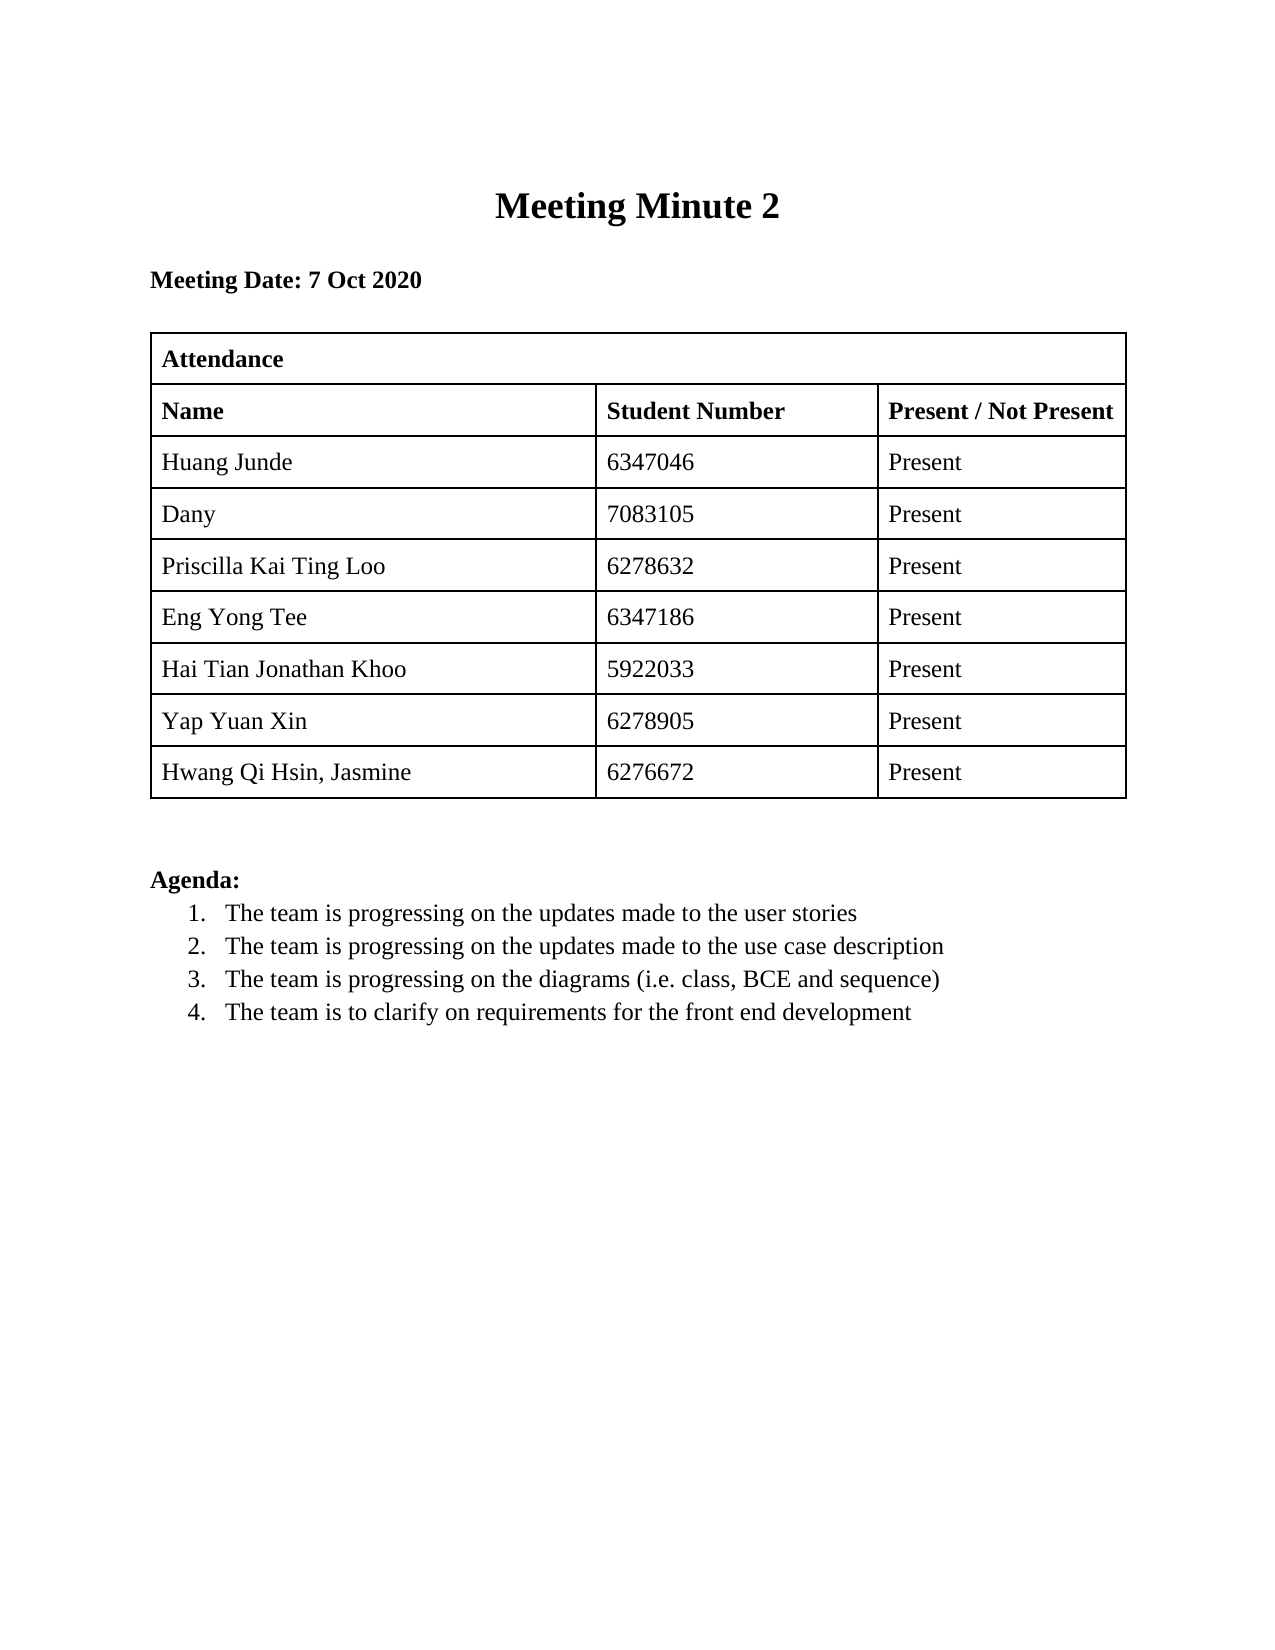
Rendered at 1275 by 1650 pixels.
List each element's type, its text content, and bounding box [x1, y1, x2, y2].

table_cell Present [879, 489, 1125, 538]
table_cell Name [152, 385, 595, 435]
table_cell Present [879, 747, 1125, 797]
table_header Attendance [152, 334, 1125, 383]
table_cell Present [879, 540, 1125, 590]
list The team is progressing on the updates made to the user stories [187, 898, 1125, 927]
table_cell 6276672 [597, 747, 877, 797]
list The team is progressing on the diagrams (i.e. class, BCE and sequence) [187, 964, 1125, 993]
text Agenda: [150, 865, 1125, 893]
table_cell 6278905 [597, 695, 877, 745]
table_cell 6278632 [597, 540, 877, 590]
table_cell Hai Tian Jonathan Khoo [152, 644, 595, 693]
table_cell Dany [152, 489, 595, 538]
table_cell Hwang Qi Hsin, Jasmine [152, 747, 595, 797]
table_cell Present / Not Present [879, 385, 1125, 435]
table_cell Student Number [597, 385, 877, 435]
table_cell 5922033 [597, 644, 877, 693]
table_cell 6347046 [597, 437, 877, 487]
table_cell Present [879, 695, 1125, 745]
table_cell Priscilla Kai Ting Loo [152, 540, 595, 590]
list The team is to clarify on requirements for the front end development [187, 997, 1125, 1026]
table_cell Present [879, 644, 1125, 693]
table_cell Present [879, 592, 1125, 642]
table_cell Present [879, 437, 1125, 487]
text Meeting Minute 2 [150, 183, 1125, 226]
table_cell Eng Yong Tee [152, 592, 595, 642]
table_cell Huang Junde [152, 437, 595, 487]
table_cell Yap Yuan Xin [152, 695, 595, 745]
table_cell 6347186 [597, 592, 877, 642]
list The team is progressing on the updates made to the use case description [187, 931, 1125, 959]
text Meeting Date: 7 Oct 2020 [150, 266, 1125, 294]
table_cell 7083105 [597, 489, 877, 538]
